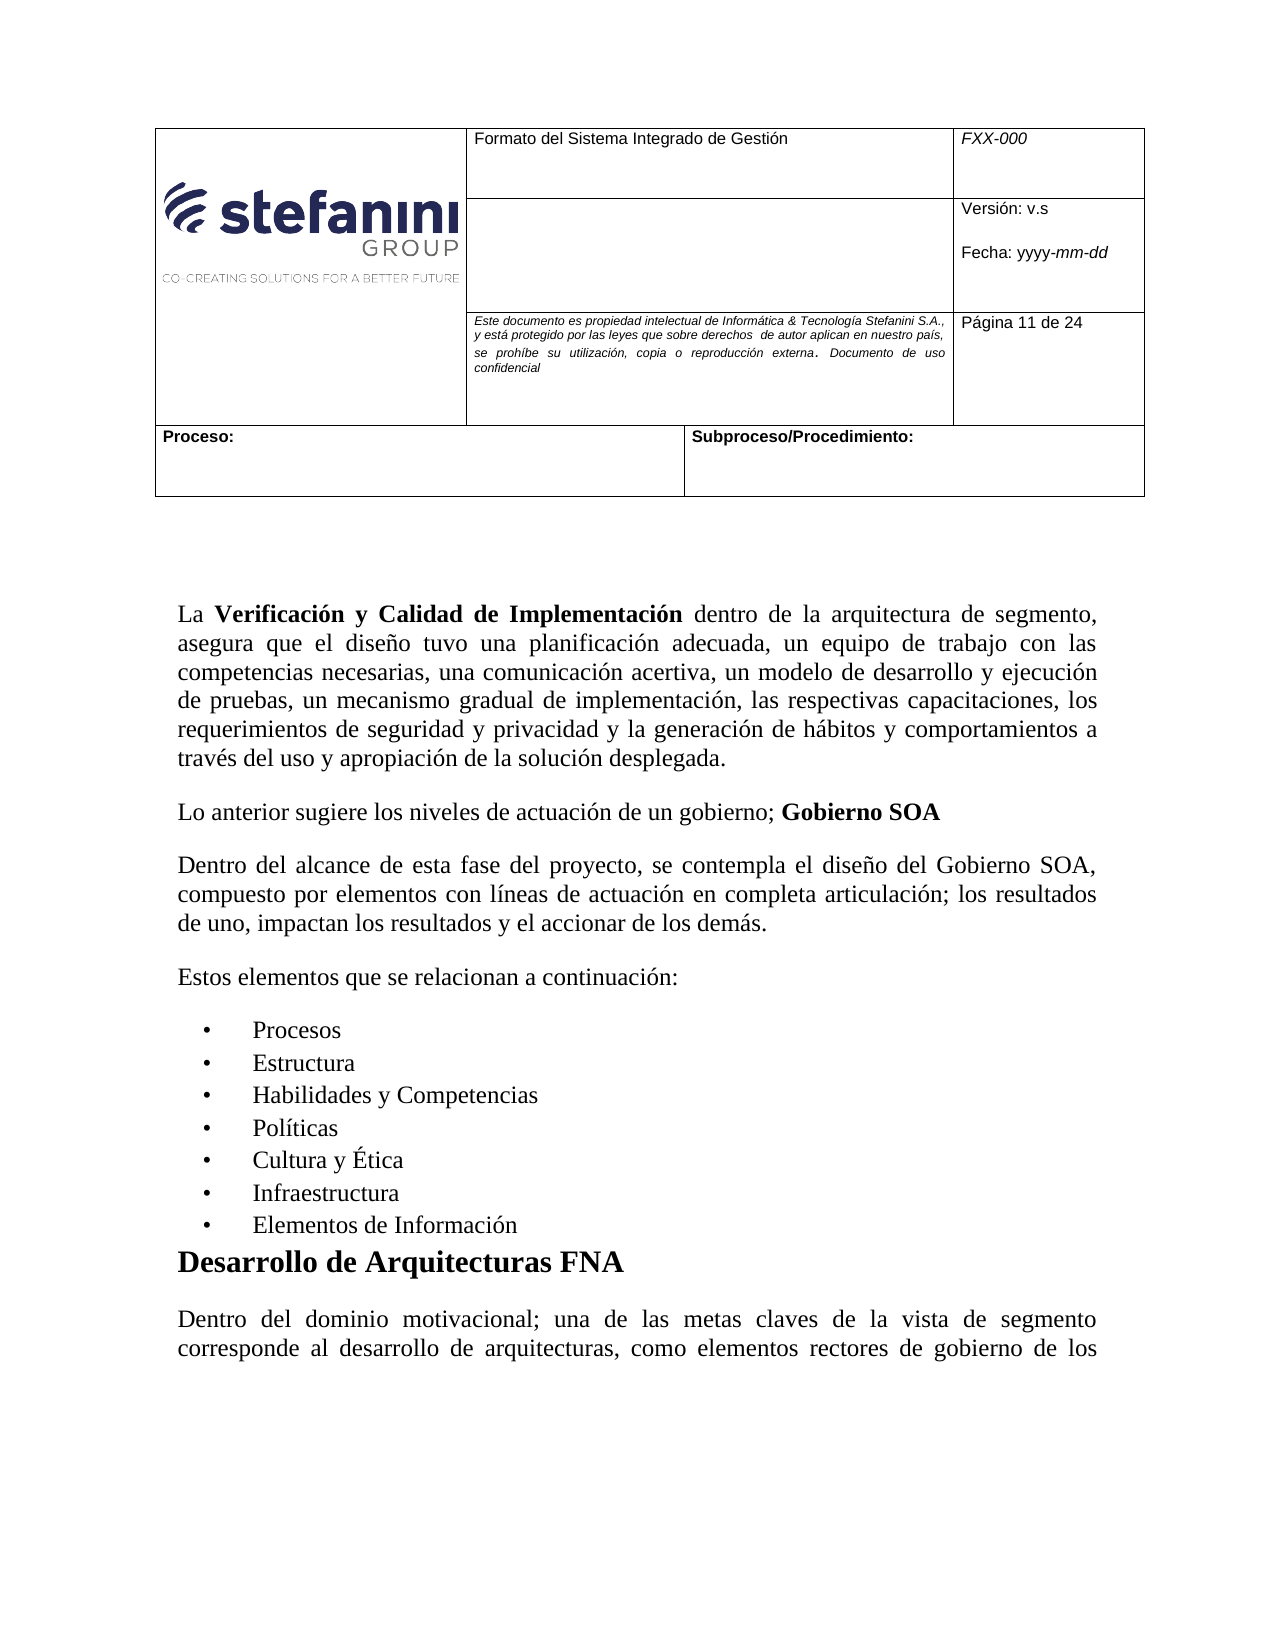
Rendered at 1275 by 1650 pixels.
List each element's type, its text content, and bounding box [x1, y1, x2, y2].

list Habilidades y Competencias [202, 1081, 1098, 1109]
subtitle Desarrollo de Arquitecturas FNA [177, 1243, 1098, 1279]
text Lo anterior sugiere los niveles de actuación de un gobierno; Gobierno SOA [177, 797, 1098, 826]
picture [162, 182, 460, 286]
list Cultura y Ética [202, 1146, 1098, 1174]
list Infraestructura [202, 1178, 1098, 1207]
text La Verificación y Calidad de Implementación dentro de la arquitectura de segmento, asegura que el diseño tuvo una planificación adecuada, un equipo de trabajo con las competencias necesarias, una comunicación acertiva, un modelo de desarrollo y ejecución de pruebas, un mecanismo gradual de implementación, las respectivas capacitaciones, los requerimientos de seguridad y privacidad y la generación de hábitos y comportamientos a través del uso y apropiación de la solución desplegada. [177, 599, 1098, 772]
list Procesos [202, 1016, 1098, 1044]
text Dentro del dominio motivacional; una de las metas claves de la vista de segmento corresponde al desarrollo de arquitecturas, como elementos rectores de gobierno de los procesos: Diseño de Servicios y Soluciones FNA y Verificación y Calidad de Implementación [177, 1304, 1098, 1362]
text Estos elementos que se relacionan a continuación: [177, 962, 1098, 991]
list Políticas [202, 1113, 1098, 1142]
list Elementos de Información [202, 1211, 1098, 1239]
list Estructura [202, 1048, 1098, 1077]
text Dentro del alcance de esta fase del proyecto, se contempla el diseño del Gobierno SOA, compuesto por elementos con líneas de actuación en completa articulación; los resultados de uno, impactan los resultados y el accionar de los demás. [177, 851, 1098, 937]
